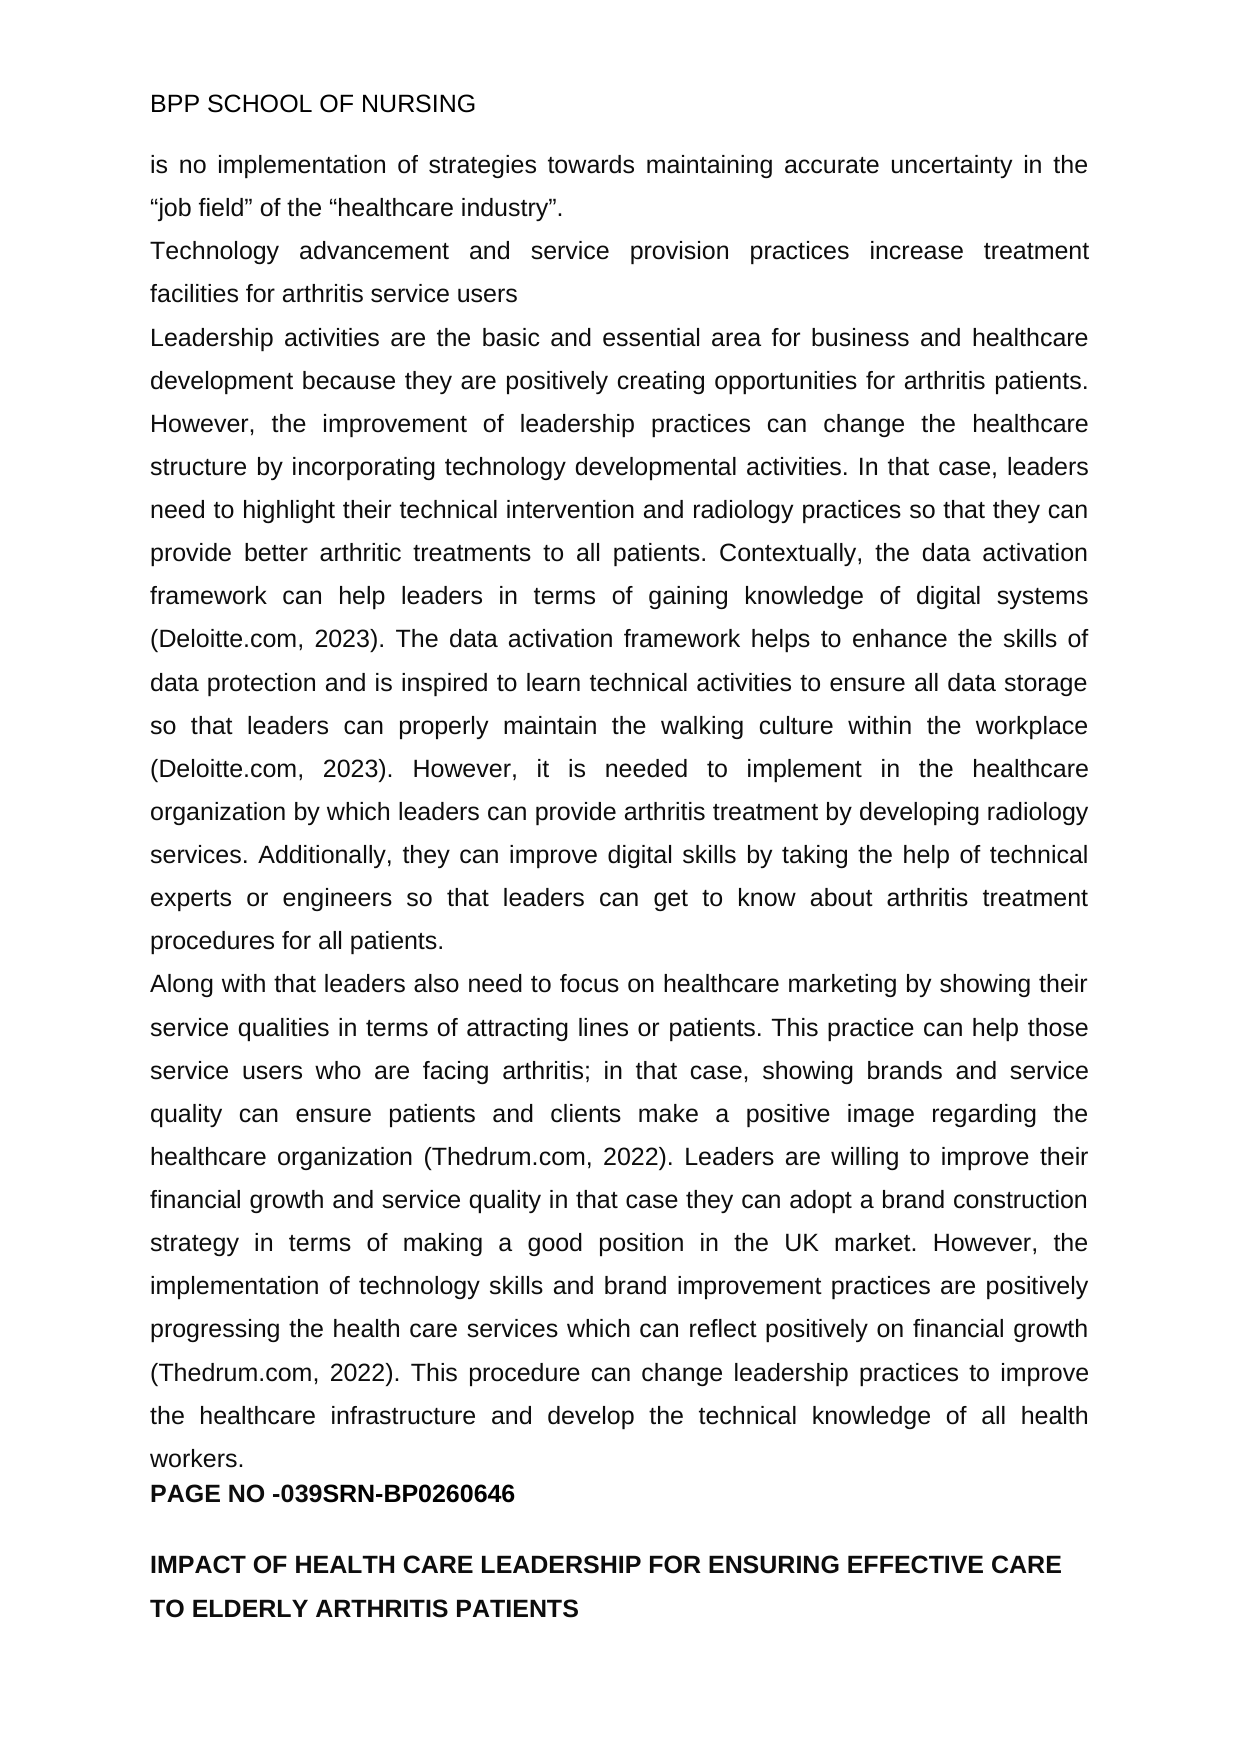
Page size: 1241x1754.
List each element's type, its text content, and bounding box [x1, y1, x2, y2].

text Along with that leaders also need to focus on healthcare marketing by showing their service qualities in terms of attracting lines or patients. This practice can help those service users who are facing arthritis; in that case, showing brands and service quality can ensure patients and clients make a positive image regarding the healthcare organization (Thedrum.com, 2022). Leaders are willing to improve their financial growth and service quality in that case they can adopt a brand construction strategy in terms of making a good position in the UK market. However, the implementation of technology skills and brand improvement practices are positively progressing the health care services which can reflect positively on financial growth (Thedrum.com, 2022). This procedure can change leadership practices to improve the healthcare infrastructure and develop the technical knowledge of all health workers. [150, 969, 1090, 1472]
text Technology advancement and service provision practices increase treatment facilities for arthritis service users [150, 236, 1090, 308]
text Leadership activities are the basic and essential area for business and healthcare development because they are positively creating opportunities for arthritis patients. However, the improvement of leadership practices can change the healthcare structure by incorporating technology developmental activities. In that case, leaders need to highlight their technical intervention and radiology practices so that they can provide better arthritic treatments to all patients. Contextually, the data activation framework can help leaders in terms of gaining knowledge of digital systems (Deloitte.com, 2023). The data activation framework helps to enhance the skills of data protection and is inspired to learn technical activities to ensure all data storage so that leaders can properly maintain the walking culture within the workplace (Deloitte.com, 2023). However, it is needed to implement in the healthcare organization by which leaders can provide arthritis treatment by developing radiology services. Additionally, they can improve digital skills by taking the help of technical experts or engineers so that leaders can get to know about arthritis treatment procedures for all patients. [150, 322, 1090, 955]
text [150, 150, 1090, 222]
